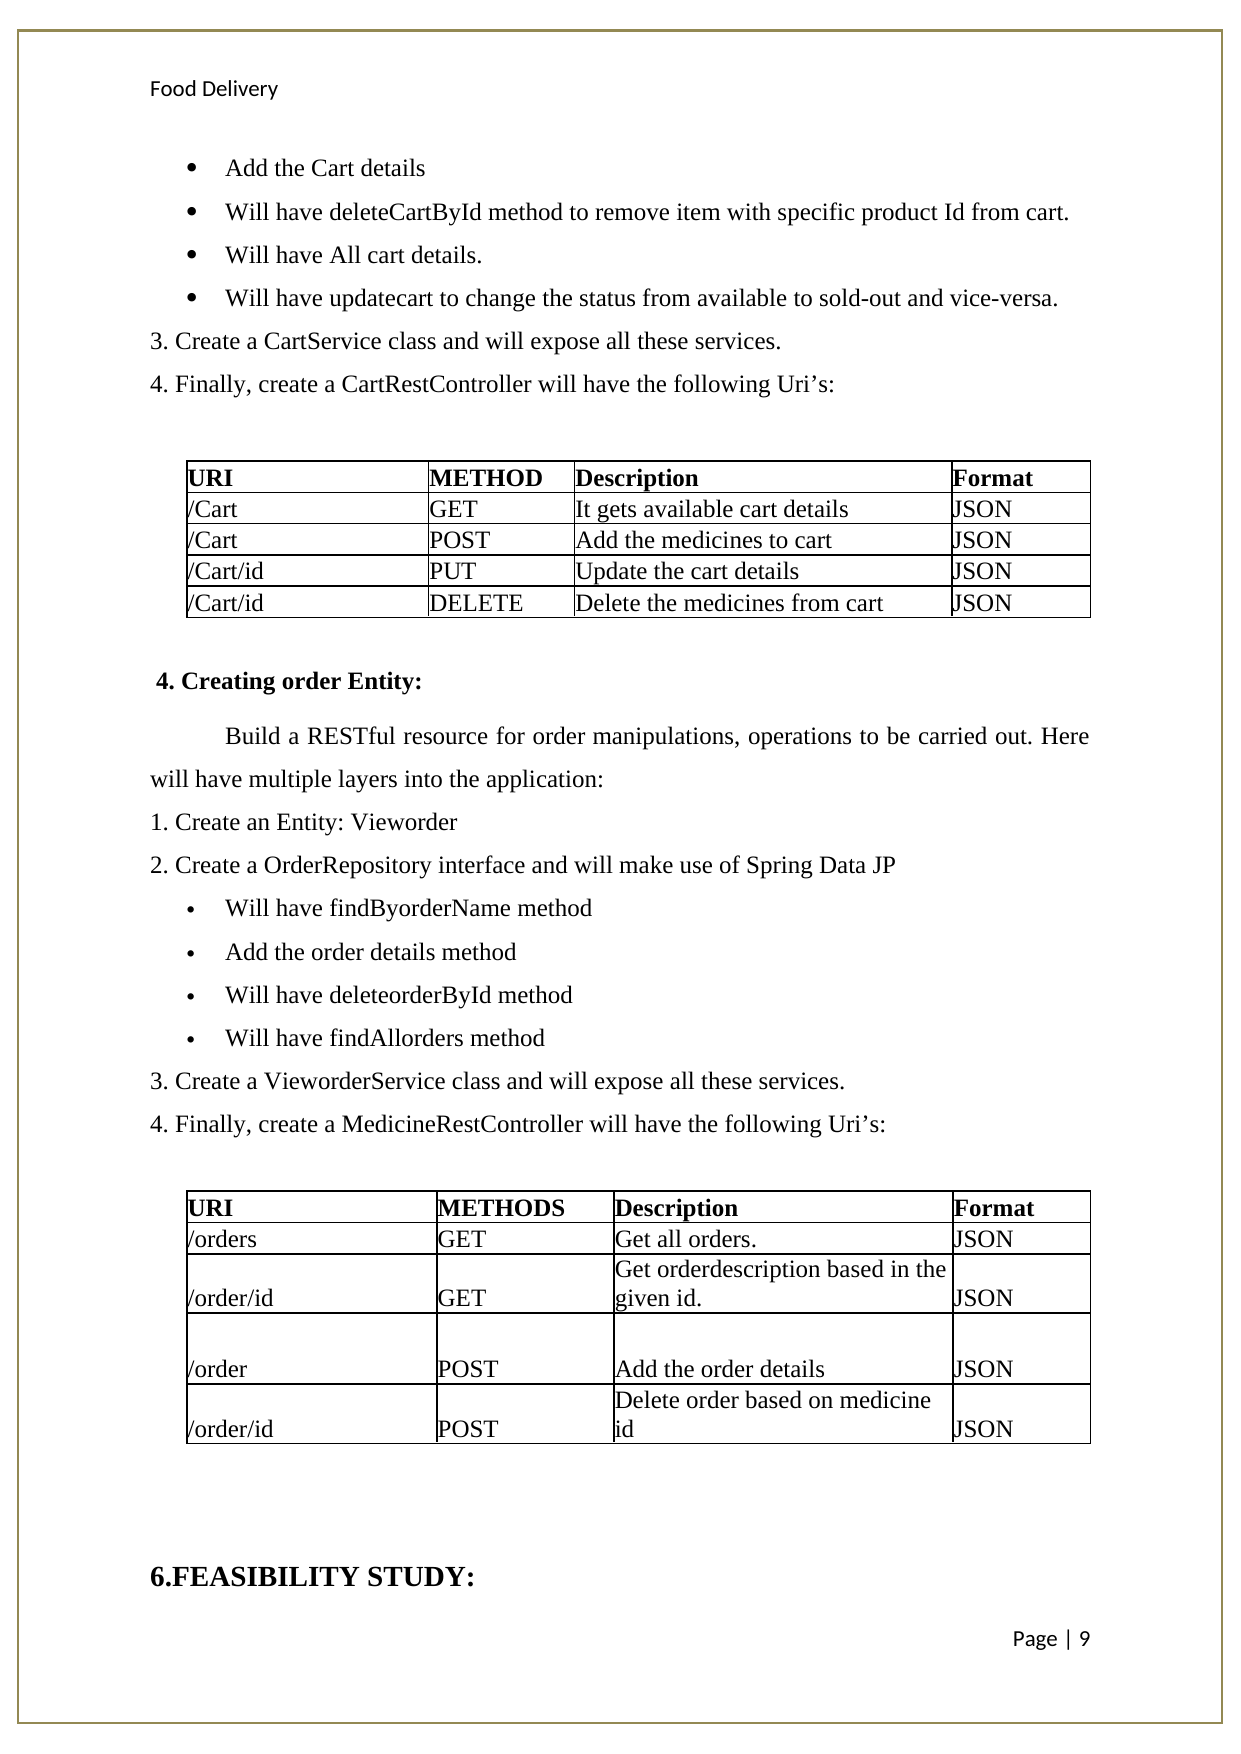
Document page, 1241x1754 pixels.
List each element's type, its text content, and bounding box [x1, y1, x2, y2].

table_header Format [953, 462, 1090, 491]
table_header Format [954, 1192, 1090, 1222]
table_cell JSON [953, 524, 1090, 554]
list Will have deleteCartById method to remove item with specific product Id from cart. [187, 197, 1090, 225]
table_cell Get all orders. [615, 1223, 952, 1253]
table_cell Delete order based on medicine id [615, 1385, 952, 1442]
list Will have findAllorders method [187, 1023, 1090, 1052]
table_header Description [615, 1192, 952, 1222]
text 3. Create a VieworderService class and will expose all these services. [150, 1066, 1090, 1095]
table_cell GET [438, 1255, 613, 1312]
table_cell /Cart/id [188, 587, 428, 616]
list Add the Cart details [187, 153, 1090, 182]
list Will have updatecart to change the status from available to sold-out and vice-versa. [187, 283, 1090, 312]
table_header URI [188, 462, 428, 491]
list Will have findByorderName method [187, 893, 1090, 922]
table_cell JSON [954, 1314, 1090, 1383]
text 4. Finally, create a CartRestController will have the following Uri’s: [150, 369, 1090, 398]
table_cell POST [438, 1314, 613, 1383]
table_cell Add the order details [615, 1314, 952, 1383]
table_header METHOD [429, 462, 574, 491]
text 2. Create a OrderRepository interface and will make use of Spring Data JP [150, 850, 1090, 879]
table_cell GET [429, 493, 574, 523]
table_cell JSON [954, 1223, 1090, 1253]
table_cell /orders [188, 1223, 436, 1253]
table_cell Update the cart details [575, 556, 951, 585]
text 4. Finally, create a MedicineRestController will have the following Uri’s: [150, 1109, 1090, 1138]
table_cell /order [188, 1314, 436, 1383]
table_cell JSON [953, 493, 1090, 523]
text 6.FEASIBILITY STUDY: [150, 1559, 1090, 1592]
table_header URI [188, 1192, 436, 1222]
list Add the order details method [187, 937, 1090, 965]
table_header Description [575, 462, 951, 491]
table_cell POST [429, 524, 574, 554]
table_cell PUT [429, 556, 574, 585]
text 4. Creating order Entity: [150, 666, 1090, 694]
table_cell /Cart [188, 493, 428, 523]
table_cell Get orderdescription based in the given id. [615, 1255, 952, 1312]
table_cell JSON [953, 587, 1090, 616]
table_cell Add the medicines to cart [575, 524, 951, 554]
table_cell /order/id [188, 1255, 436, 1312]
text 3. Create a CartService class and will expose all these services. [150, 326, 1090, 355]
list Will have All cart details. [187, 240, 1090, 268]
table_header METHODS [438, 1192, 613, 1222]
table_cell JSON [954, 1255, 1090, 1312]
text 1. Create an Entity: Vieworder [150, 807, 1090, 836]
table_cell /order/id [188, 1385, 436, 1442]
text Build a RESTful resource for order manipulations, operations to be carried out. Here will have multiple layers into the application: [150, 721, 1090, 793]
table_cell Delete the medicines from cart [575, 587, 951, 616]
table_cell /Cart/id [188, 556, 428, 585]
table_cell JSON [954, 1385, 1090, 1442]
table_cell /Cart [188, 524, 428, 554]
table_cell GET [438, 1223, 613, 1253]
table_cell POST [438, 1385, 613, 1442]
list Will have deleteorderById method [187, 980, 1090, 1008]
table_cell DELETE [429, 587, 574, 616]
table_cell It gets available cart details [575, 493, 951, 523]
table_cell JSON [953, 556, 1090, 585]
